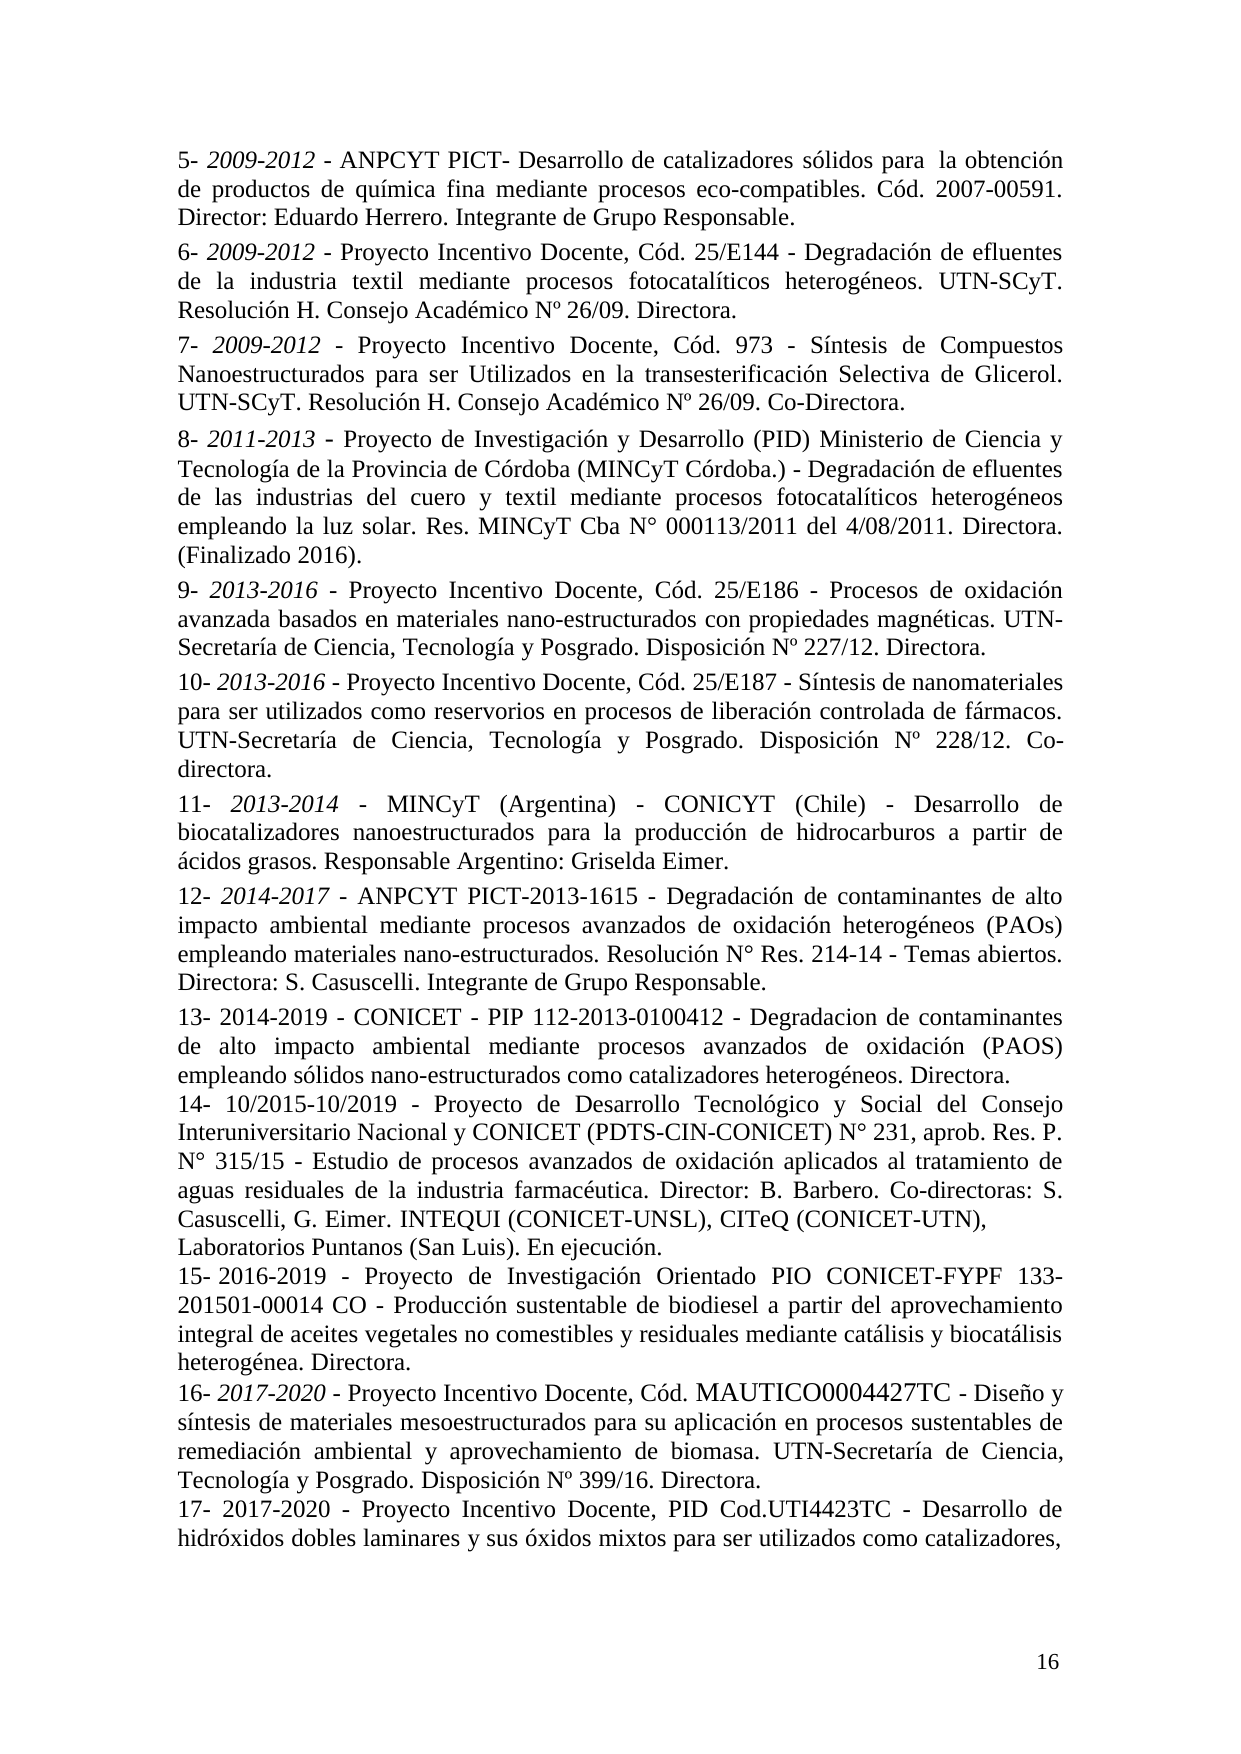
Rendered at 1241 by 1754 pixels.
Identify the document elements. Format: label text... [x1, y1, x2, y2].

list 2017-2020 - Proyecto Incentivo Docente, PID Cod.UTI4423TC - Desarrollo de hidróxidos dobles laminares y sus óxidos mixtos para ser utilizados como catalizadores, [177, 1494, 1064, 1551]
text Laboratorios Puntanos (San Luis). En ejecución. [177, 1232, 1082, 1261]
list 2014-2019 - CONICET - PIP 112-2013-0100412 - Degradacion de contaminantes de alto impacto ambiental mediante procesos avanzados de oxidación (PAOS) empleando sólidos nano-estructurados como catalizadores heterogéneos. Directora. [177, 1002, 1063, 1089]
list 2009-2012 - Proyecto Incentivo Docente, Cód. 973 - Síntesis de Compuestos Nanoestructurados para ser Utilizados en la transesterificación Selectiva de Glicerol. UTN-SCyT. Resolución H. Consejo Académico Nº 26/09. Co-Directora. [177, 330, 1063, 416]
list 2009-2012 - Proyecto Incentivo Docente, Cód. 25/E144 - Degradación de efluentes de la industria textil mediante procesos fotocatalíticos heterogéneos. UTN-SCyT. Resolución H. Consejo Académico Nº 26/09. Directora. [177, 237, 1063, 324]
list 2016-2019 - Proyecto de Investigación Orientado PIO CONICET-FYPF 133- 201501-00014 CO - Producción sustentable de biodiesel a partir del aprovechamiento integral de aceites vegetales no comestibles y residuales mediante catálisis y biocatálisis heterogénea. Directora. [177, 1261, 1063, 1376]
list 10/2015-10/2019 - Proyecto de Desarrollo Tecnológico y Social del Consejo Interuniversitario Nacional y CONICET (PDTS-CIN-CONICET) N° 231, aprob. Res. P. N° 315/15 - Estudio de procesos avanzados de oxidación aplicados al tratamiento de aguas residuales de la industria farmacéutica. Director: B. Barbero. Co-directoras: S. Casuscelli, G. Eimer. INTEQUI (CONICET-UNSL), CITeQ (CONICET-UTN), [177, 1089, 1064, 1232]
list 2013-2016 - Proyecto Incentivo Docente, Cód. 25/E187 - Síntesis de nanomateriales para ser utilizados como reservorios en procesos de liberación controlada de fármacos. UTN-Secretaría de Ciencia, Tecnología y Posgrado. Disposición Nº 228/12. Co- directora. [177, 667, 1064, 782]
list 2014-2017 - ANPCYT PICT-2013-1615 - Degradación de contaminantes de alto impacto ambiental mediante procesos avanzados de oxidación heterogéneos (PAOs) empleando materiales nano-estructurados. Resolución N° Res. 214-14 - Temas abiertos. Directora: S. Casuscelli. Integrante de Grupo Responsable. [177, 881, 1063, 996]
list 2009-2012 - ANPCYT PICT- Desarrollo de catalizadores sólidos para la obtención de productos de química fina mediante procesos eco-compatibles. Cód. 2007-00591. Director: Eduardo Herrero. Integrante de Grupo Responsable. [177, 145, 1064, 231]
list 2017-2020 - Proyecto Incentivo Docente, Cód. MAUTICO0004427TC - Diseño y síntesis de materiales mesoestructurados para su aplicación en procesos sustentables de remediación ambiental y aprovechamiento de biomasa. UTN-Secretaría de Ciencia, Tecnología y Posgrado. Disposición Nº 399/16. Directora. [177, 1376, 1064, 1494]
list 2011-2013 - Proyecto de Investigación y Desarrollo (PID) Ministerio de Ciencia y Tecnología de la Provincia de Córdoba (MINCyT Córdoba.) - Degradación de efluentes de las industrias del cuero y textil mediante procesos fotocatalíticos heterogéneos empleando la luz solar. Res. MINCyT Cba N° 000113/2011 del 4/08/2011. Directora. (Finalizado 2016). [177, 423, 1064, 569]
list 2013-2014 - MINCyT (Argentina) - CONICYT (Chile) - Desarrollo de biocatalizadores nanoestructurados para la producción de hidrocarburos a partir de ácidos grasos. Responsable Argentino: Griselda Eimer. [177, 789, 1063, 875]
list 2013-2016 - Proyecto Incentivo Docente, Cód. 25/E186 - Procesos de oxidación avanzada basados en materiales nano-estructurados con propiedades magnéticas. UTN- Secretaría de Ciencia, Tecnología y Posgrado. Disposición Nº 227/12. Directora. [177, 575, 1063, 661]
